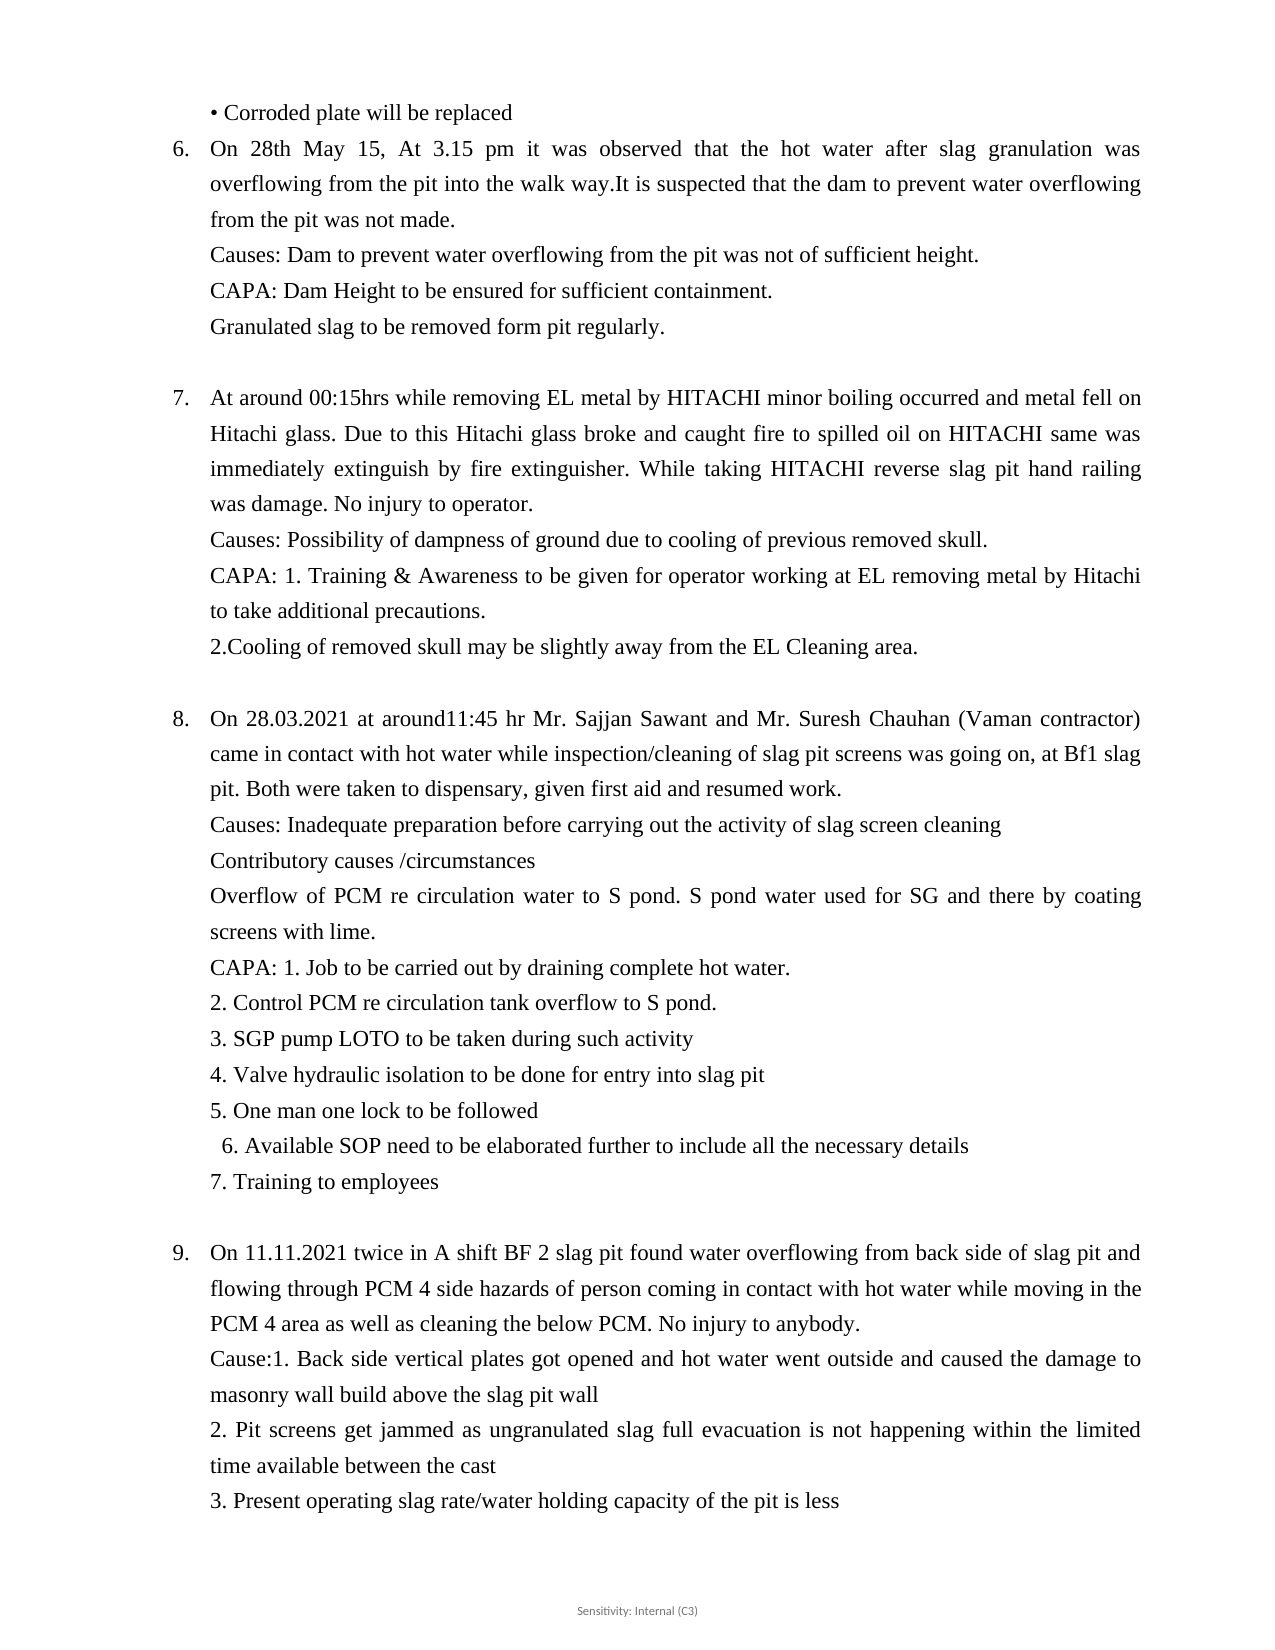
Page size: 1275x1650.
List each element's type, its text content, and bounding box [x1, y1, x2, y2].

text Causes: Inadequate preparation before carrying out the activity of slag screen cleaning [135, 802, 1143, 837]
text Granulated slag to be removed form pit regularly. [210, 304, 1143, 339]
text Overflow of PCM re circulation water to S pond. S pond water used for SG and there by coating screens with lime. [210, 873, 1143, 944]
text Cause:1. Back side vertical plates got opened and hot water went outside and caused the damage to masonry wall build above the slag pit wall [210, 1336, 1143, 1407]
list On 28th May 15, At 3.15 pm it was observed that the hot water after slag granulation was overflowing from the pit into the walk way.It is suspected that the dam to prevent water overflowing from the pit was not made. [172, 126, 1143, 232]
list On 11.11.2021 twice in A shift BF 2 slag pit found water overflowing from back side of slag pit and flowing through PCM 4 side hazards of person coming in contact with hot water while moving in the PCM 4 area as well as cleaning the below PCM. No injury to anybody. [172, 1230, 1143, 1336]
text 6. Available SOP need to be elaborated further to include all the necessary details [135, 1123, 1143, 1159]
text 7. Training to employees [172, 1159, 1143, 1194]
text 4. Valve hydraulic isolation to be done for entry into slag pit [172, 1052, 1143, 1087]
text 2.Cooling of removed skull may be slightly away from the EL Cleaning area. [210, 624, 1143, 659]
text CAPA: Dam Height to be ensured for sufficient containment. [210, 268, 1143, 303]
text CAPA: 1. Job to be carried out by draining complete hot water. [172, 945, 1143, 980]
text Contributory causes /circumstances [135, 838, 1143, 873]
text 2. Control PCM re circulation tank overflow to S pond. [172, 980, 1143, 1016]
text 3. SGP pump LOTO to be taken during such activity [172, 1016, 1143, 1052]
text 2. Pit screens get jammed as ungranulated slag full evacuation is not happening within the limited time available between the cast [210, 1407, 1143, 1478]
text CAPA: 1. Training & Awareness to be given for operator working at EL removing metal by Hitachi to take additional precautions. [210, 553, 1143, 624]
text • Corroded plate will be replaced [210, 90, 1143, 125]
text 5. One man one lock to be followed [172, 1088, 1143, 1123]
text Causes: Dam to prevent water overflowing from the pit was not of sufficient height. [210, 232, 1143, 268]
list On 28.03.2021 at around11:45 hr Mr. Sajjan Sawant and Mr. Suresh Chauhan (Vaman contractor) came in contact with hot water while inspection/cleaning of slag pit screens was going on, at Bf1 slag pit. Both were taken to dispensary, given first aid and resumed work. [172, 696, 1143, 802]
text 3. Present operating slag rate/water holding capacity of the pit is less [210, 1478, 1143, 1513]
text Causes: Possibility of dampness of ground due to cooling of previous removed skull. [210, 517, 1143, 553]
list At around 00:15hrs while removing EL metal by HITACHI minor boiling occurred and metal fell on Hitachi glass. Due to this Hitachi glass broke and caught fire to spilled oil on HITACHI same was immediately extinguish by fire extinguisher. While taking HITACHI reverse slag pit hand railing was damage. No injury to operator. [172, 375, 1143, 517]
